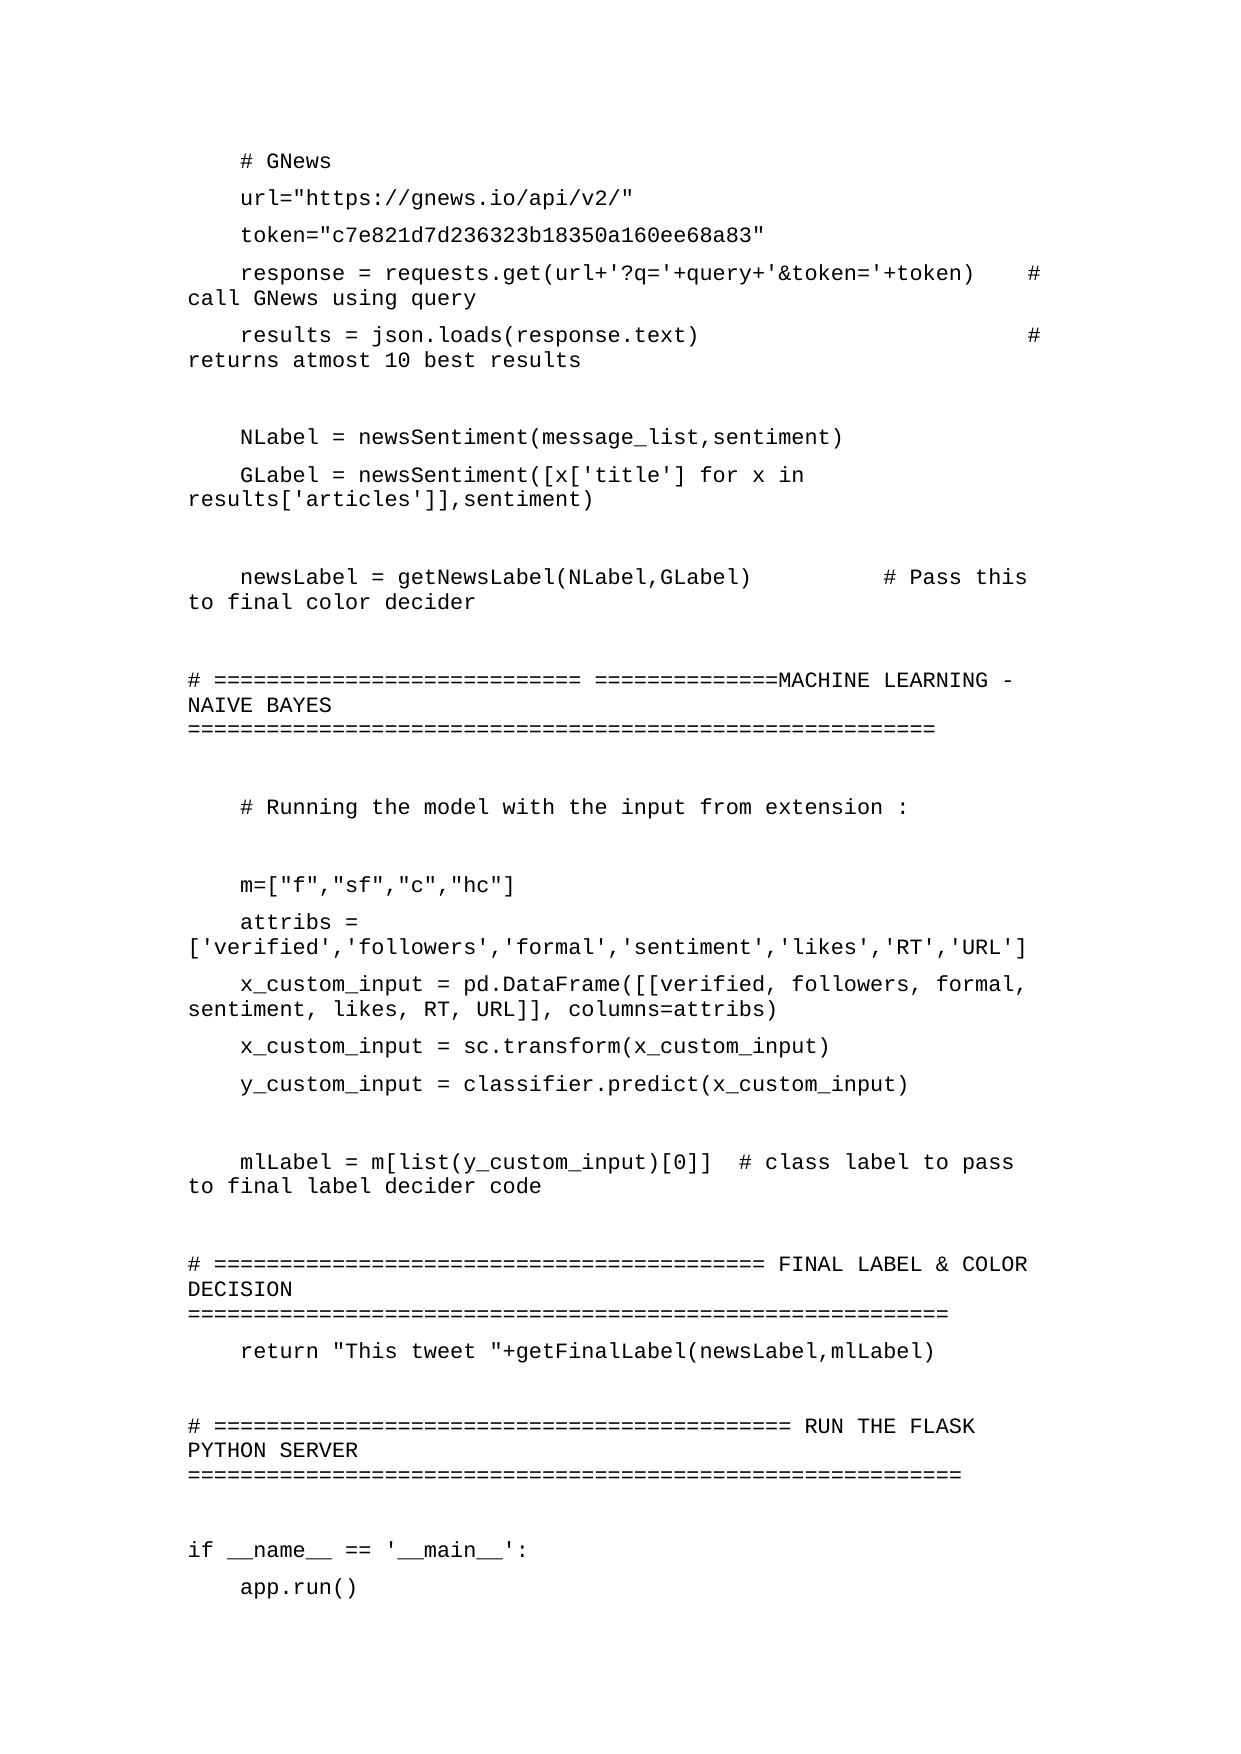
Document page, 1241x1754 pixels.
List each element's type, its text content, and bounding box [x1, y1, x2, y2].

text # ============================ ==============MACHINE LEARNING - NAIVE BAYES ========================================================= [187, 669, 1053, 743]
text if __name__ == '__main__': [187, 1539, 1053, 1564]
text return "This tweet "+getFinalLabel(newsLabel,mlLabel) [187, 1340, 1053, 1365]
text # ========================================== FINAL LABEL & COLOR DECISION ========================================================== [187, 1253, 1053, 1328]
text response = requests.get(url+'?q='+query+'&token='+token) # call GNews using query [187, 262, 1053, 311]
text results = json.loads(response.text) # returns atmost 10 best results [187, 324, 1053, 373]
text x_custom_input = pd.DataFrame([[verified, followers, formal, sentiment, likes, RT, URL]], columns=attribs) [187, 974, 1053, 1023]
text url="https://gnews.io/api/v2/" [187, 187, 1053, 212]
text newsLabel = getNewsLabel(NLabel,GLabel) # Pass this to final color decider [187, 566, 1053, 616]
text GLabel = newsSentiment([x['title'] for x in results['articles']],sentiment) [187, 464, 1053, 513]
text y_custom_input = classifier.predict(x_custom_input) [187, 1073, 1053, 1098]
text # Running the model with the input from extension : [187, 796, 1053, 821]
text attribs = ['verified','followers','formal','sentiment','likes','RT','URL'] [187, 912, 1053, 961]
text NLabel = newsSentiment(message_list,sentiment) [187, 427, 1053, 451]
text # ============================================ RUN THE FLASK PYTHON SERVER =========================================================== [187, 1415, 1053, 1489]
text mlLabel = m[list(y_custom_input)[0]] # class label to pass to final label decider code [187, 1151, 1053, 1200]
text # GNews [187, 150, 1053, 175]
text x_custom_input = sc.transform(x_custom_input) [187, 1036, 1053, 1061]
text app.run() [187, 1576, 1053, 1601]
text token="c7e821d7d236323b18350a160ee68a83" [187, 224, 1053, 249]
text m=["f","sf","c","hc"] [187, 874, 1053, 899]
